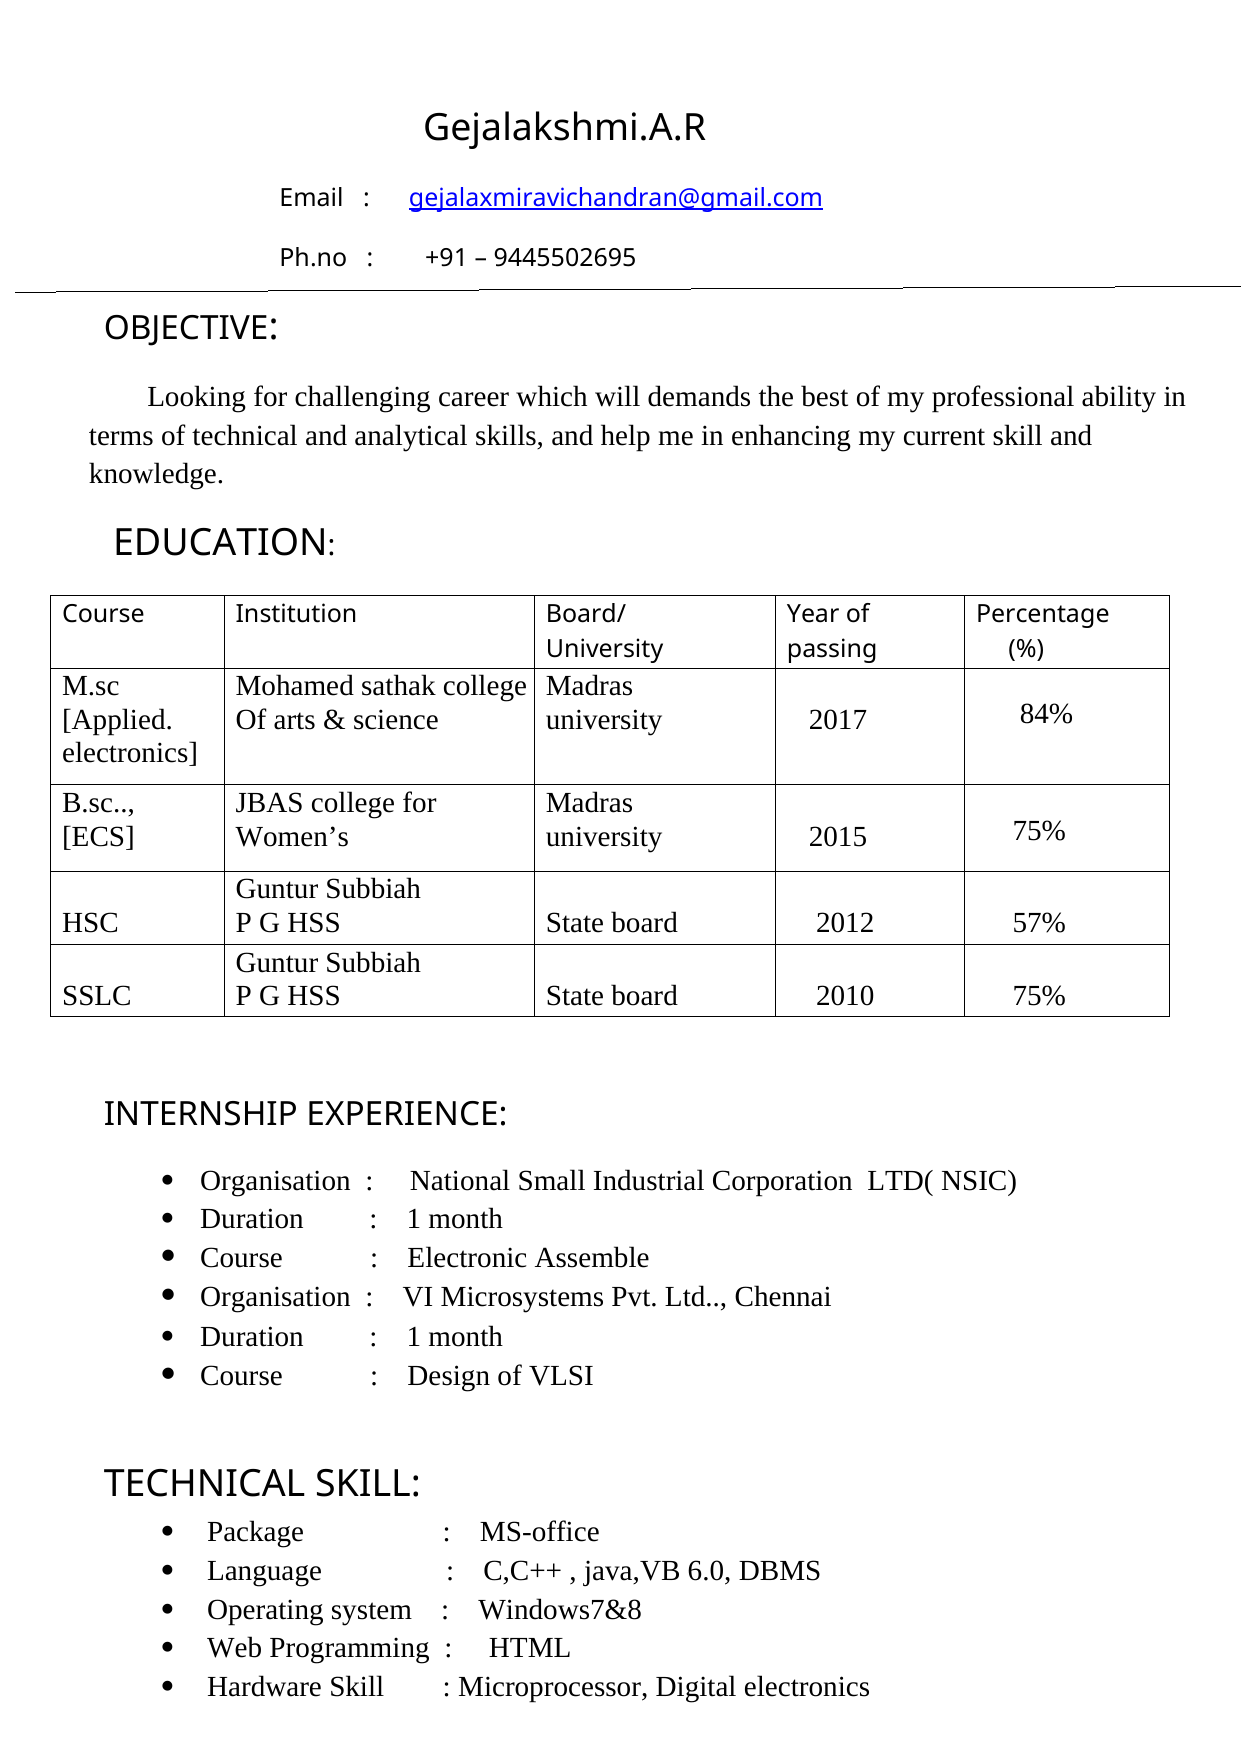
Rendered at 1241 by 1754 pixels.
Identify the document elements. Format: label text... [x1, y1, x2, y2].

table_header Institution [225, 596, 534, 667]
table_cell 2015 [776, 785, 964, 871]
table_cell HSC [51, 872, 224, 944]
text Email : gejalaxmiravichandran@gmail.com [162, 180, 1211, 214]
table_header Year of passing [776, 596, 964, 667]
text Gejalakshmi.A.R [162, 100, 1211, 151]
table_cell Mohamed sathak college Of arts & science [225, 669, 534, 784]
table_cell Madras university [535, 669, 775, 784]
list TECHNICAL SKILL: [103, 1456, 1240, 1507]
table_cell 2012 [776, 872, 964, 944]
list Hardware Skill : Microprocessor, Digital electronics [162, 1669, 1240, 1703]
list Course : Electronic Assemble [162, 1240, 1240, 1274]
text EDUCATION: [74, 516, 1211, 567]
list Web Programming : HTML [162, 1631, 1240, 1664]
text OBJECTIVE: [103, 300, 1211, 351]
list Organisation : VI Microsystems Pvt. Ltd.., Chennai [162, 1279, 1240, 1314]
table_cell State board [535, 872, 775, 944]
table_cell 75% [965, 785, 1169, 871]
table_cell B.sc.., [ECS] [51, 785, 224, 871]
text INTERNSHIP EXPERIENCE: [103, 1089, 1240, 1135]
table_header Percentage (%) [965, 596, 1169, 667]
list Course : Design of VLSI [162, 1358, 1240, 1392]
list Duration : 1 month [162, 1319, 1240, 1353]
list Organisation : National Small Industrial Corporation LTD( NSIC) [162, 1163, 1240, 1196]
table_cell State board [535, 945, 775, 1016]
table_cell 2010 [776, 945, 964, 1016]
table_cell JBAS college for Women’s [225, 785, 534, 871]
table_cell 2017 [776, 669, 964, 784]
table_header Course [51, 596, 224, 667]
text Ph.no : +91 – 9445502695 [162, 240, 1211, 274]
table_cell Madras university [535, 785, 775, 871]
table_cell 57% [965, 872, 1169, 944]
list Operating system : Windows7&8 [162, 1592, 1240, 1626]
table_cell 75% [965, 945, 1169, 1016]
list Language : C,C++ , java,VB 6.0, DBMS [162, 1553, 1240, 1587]
table_cell Guntur Subbiah P G HSS [225, 872, 534, 944]
text Looking for challenging career which will demands the best of my professional ability in terms of technical and analytical skills, and help me in enhancing my current skill and knowledge. [89, 379, 1211, 490]
table_cell 84% [965, 669, 1169, 784]
table_cell Guntur Subbiah P G HSS [225, 945, 534, 1016]
list Duration : 1 month [162, 1201, 1240, 1235]
list Package : MS-office [162, 1514, 1240, 1548]
table_header Board/ University [535, 596, 775, 667]
table_cell SSLC [51, 945, 224, 1016]
table_cell M.sc [Applied. electronics] [51, 669, 224, 784]
